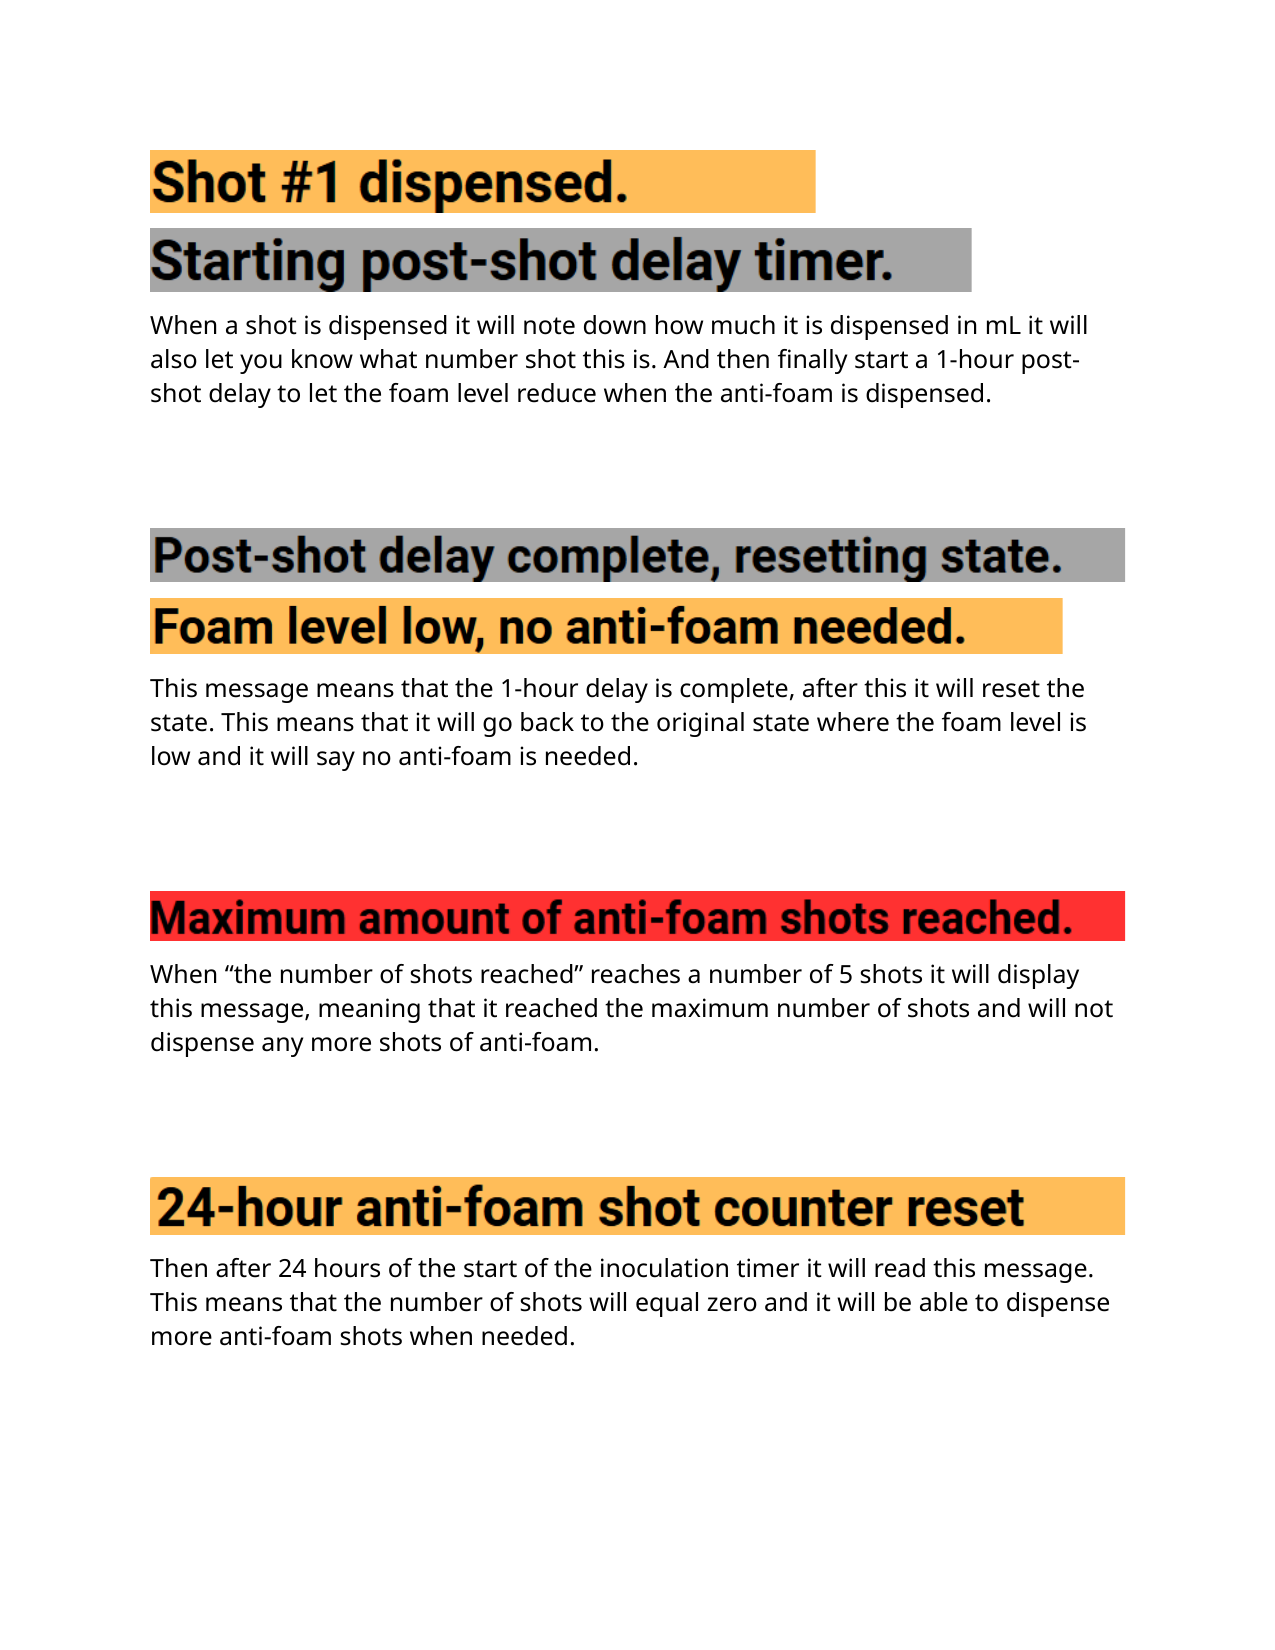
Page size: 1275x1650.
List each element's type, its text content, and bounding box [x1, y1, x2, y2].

picture [150, 228, 972, 292]
picture [150, 150, 816, 213]
text Then after 24 hours of the start of the inoculation timer it will read this message. This means that the number of shots will equal zero and it will be able to dispense more anti-foam shots when needed. [150, 1251, 1125, 1353]
picture [150, 528, 1125, 582]
picture [150, 891, 1125, 941]
text When “the number of shots reached” reaches a number of 5 shots it will display this message, meaning that it reached the maximum number of shots and will not dispense any more shots of anti-foam. [150, 957, 1125, 1059]
picture [150, 598, 1063, 654]
picture [150, 1177, 1125, 1235]
text When a shot is dispensed it will note down how much it is dispensed in mL it will also let you know what number shot this is. And then finally start a 1-hour post-shot delay to let the foam level reduce when the anti-foam is dispensed. [150, 308, 1125, 410]
text This message means that the 1-hour delay is complete, after this it will reset the state. This means that it will go back to the original state where the foam level is low and it will say no anti-foam is needed. [150, 671, 1125, 773]
